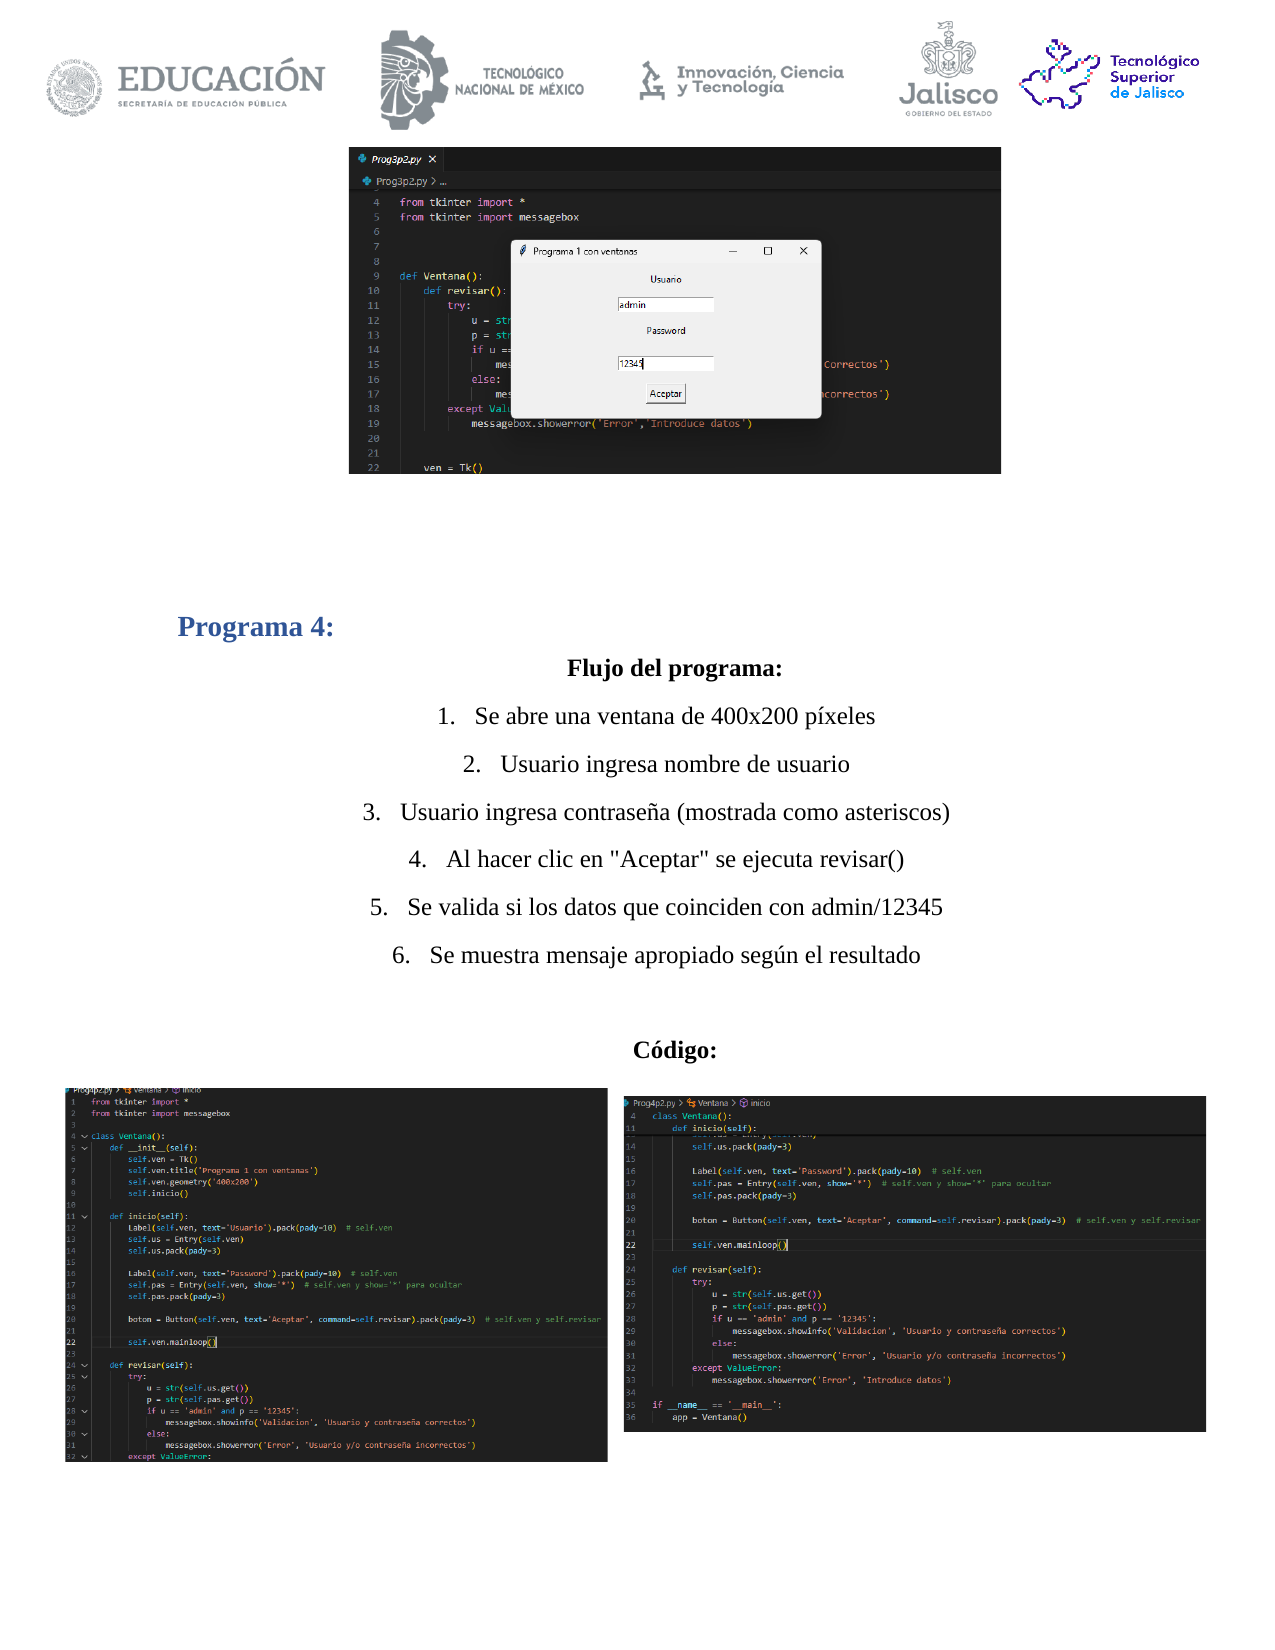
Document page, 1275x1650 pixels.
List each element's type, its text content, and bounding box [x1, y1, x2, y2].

list Se abre una ventana de 400x200 píxeles [215, 701, 1098, 730]
subtitle Programa 4: [177, 609, 1098, 643]
picture [65, 1088, 608, 1462]
picture [623, 1096, 1207, 1432]
text Código: [252, 1035, 1098, 1064]
list Se muestra mensaje apropiado según el resultado [215, 940, 1098, 968]
list Se valida si los datos que coinciden con admin/12345 [215, 892, 1098, 921]
text Flujo del programa: [252, 653, 1098, 682]
list Usuario ingresa nombre de usuario [215, 749, 1098, 778]
list Al hacer clic en "Aceptar" se ejecuta revisar() [215, 844, 1098, 873]
picture [348, 147, 1002, 474]
list Usuario ingresa contraseña (mostrada como asteriscos) [215, 797, 1098, 825]
picture [46, 9, 1219, 139]
